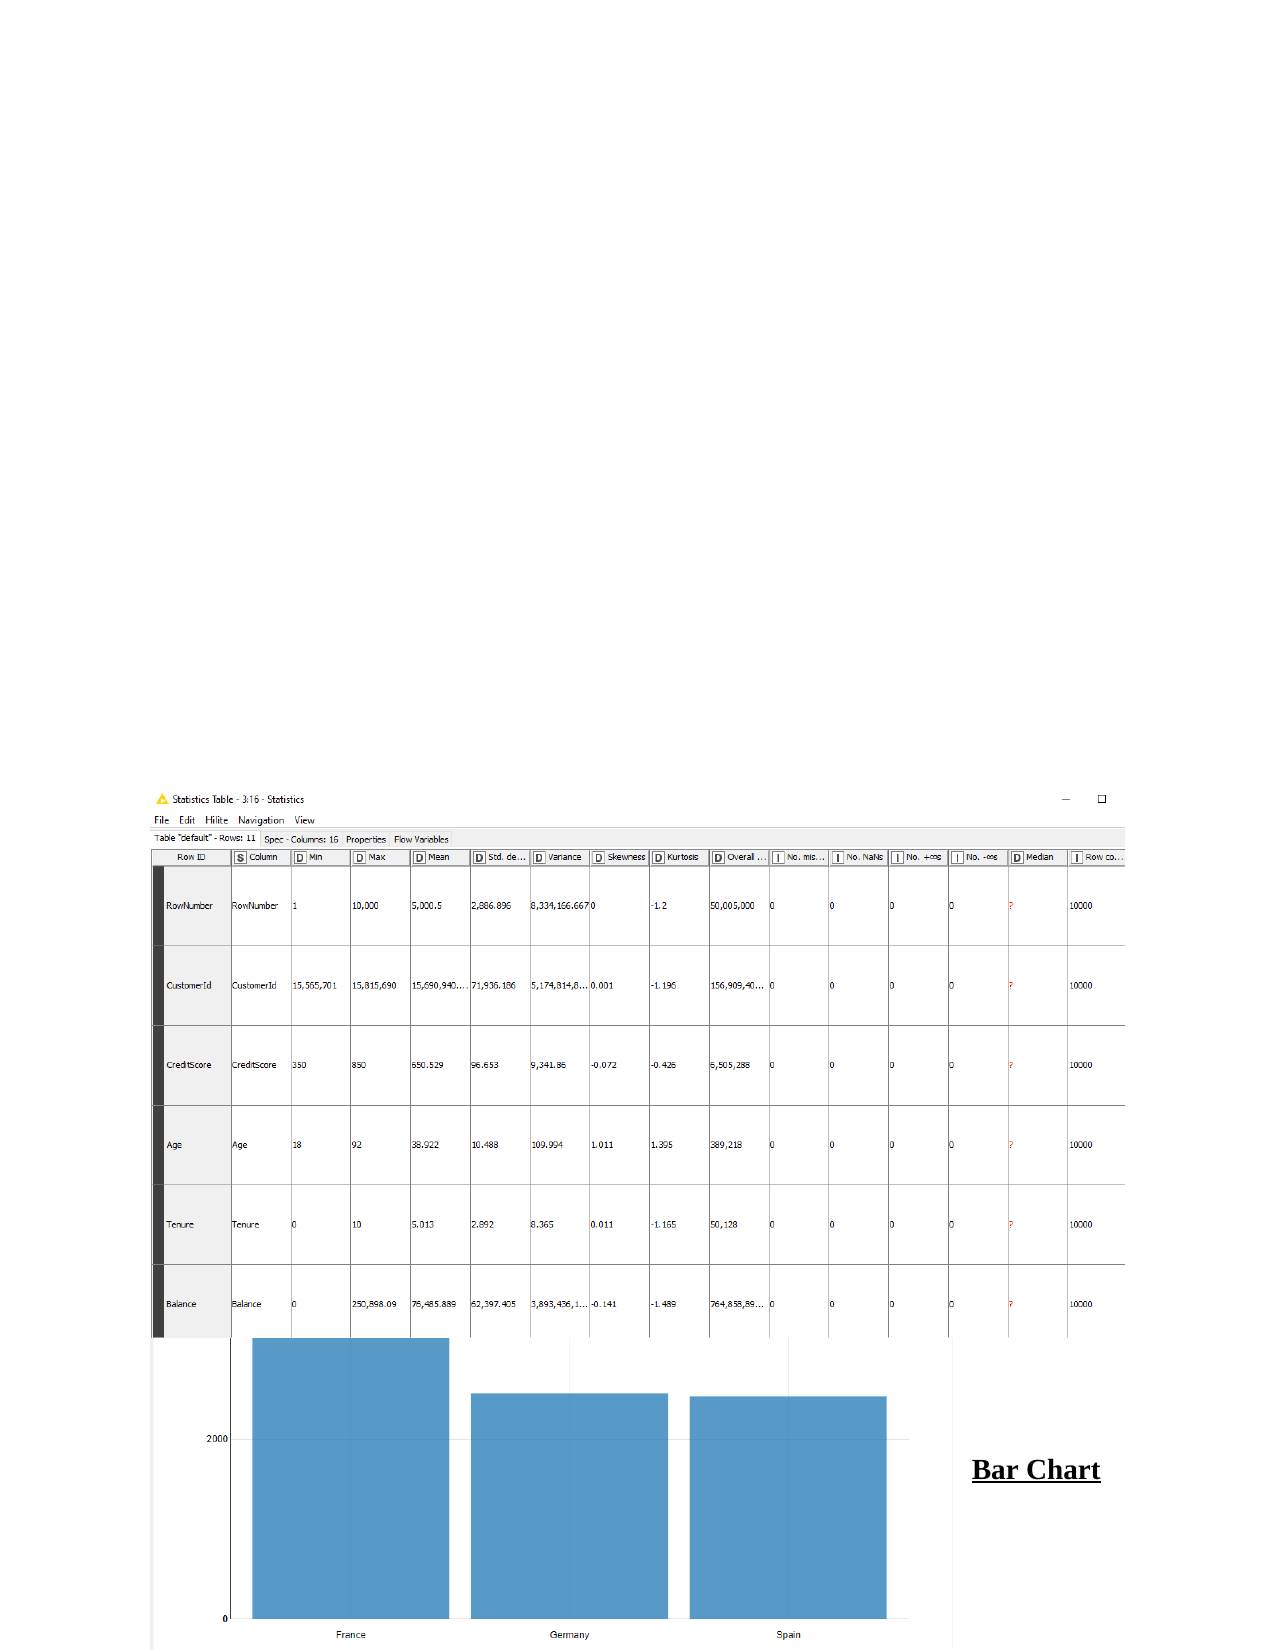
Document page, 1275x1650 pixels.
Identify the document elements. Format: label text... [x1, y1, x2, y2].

text Bar Chart [953, 1452, 1125, 1486]
picture [150, 788, 1125, 1650]
